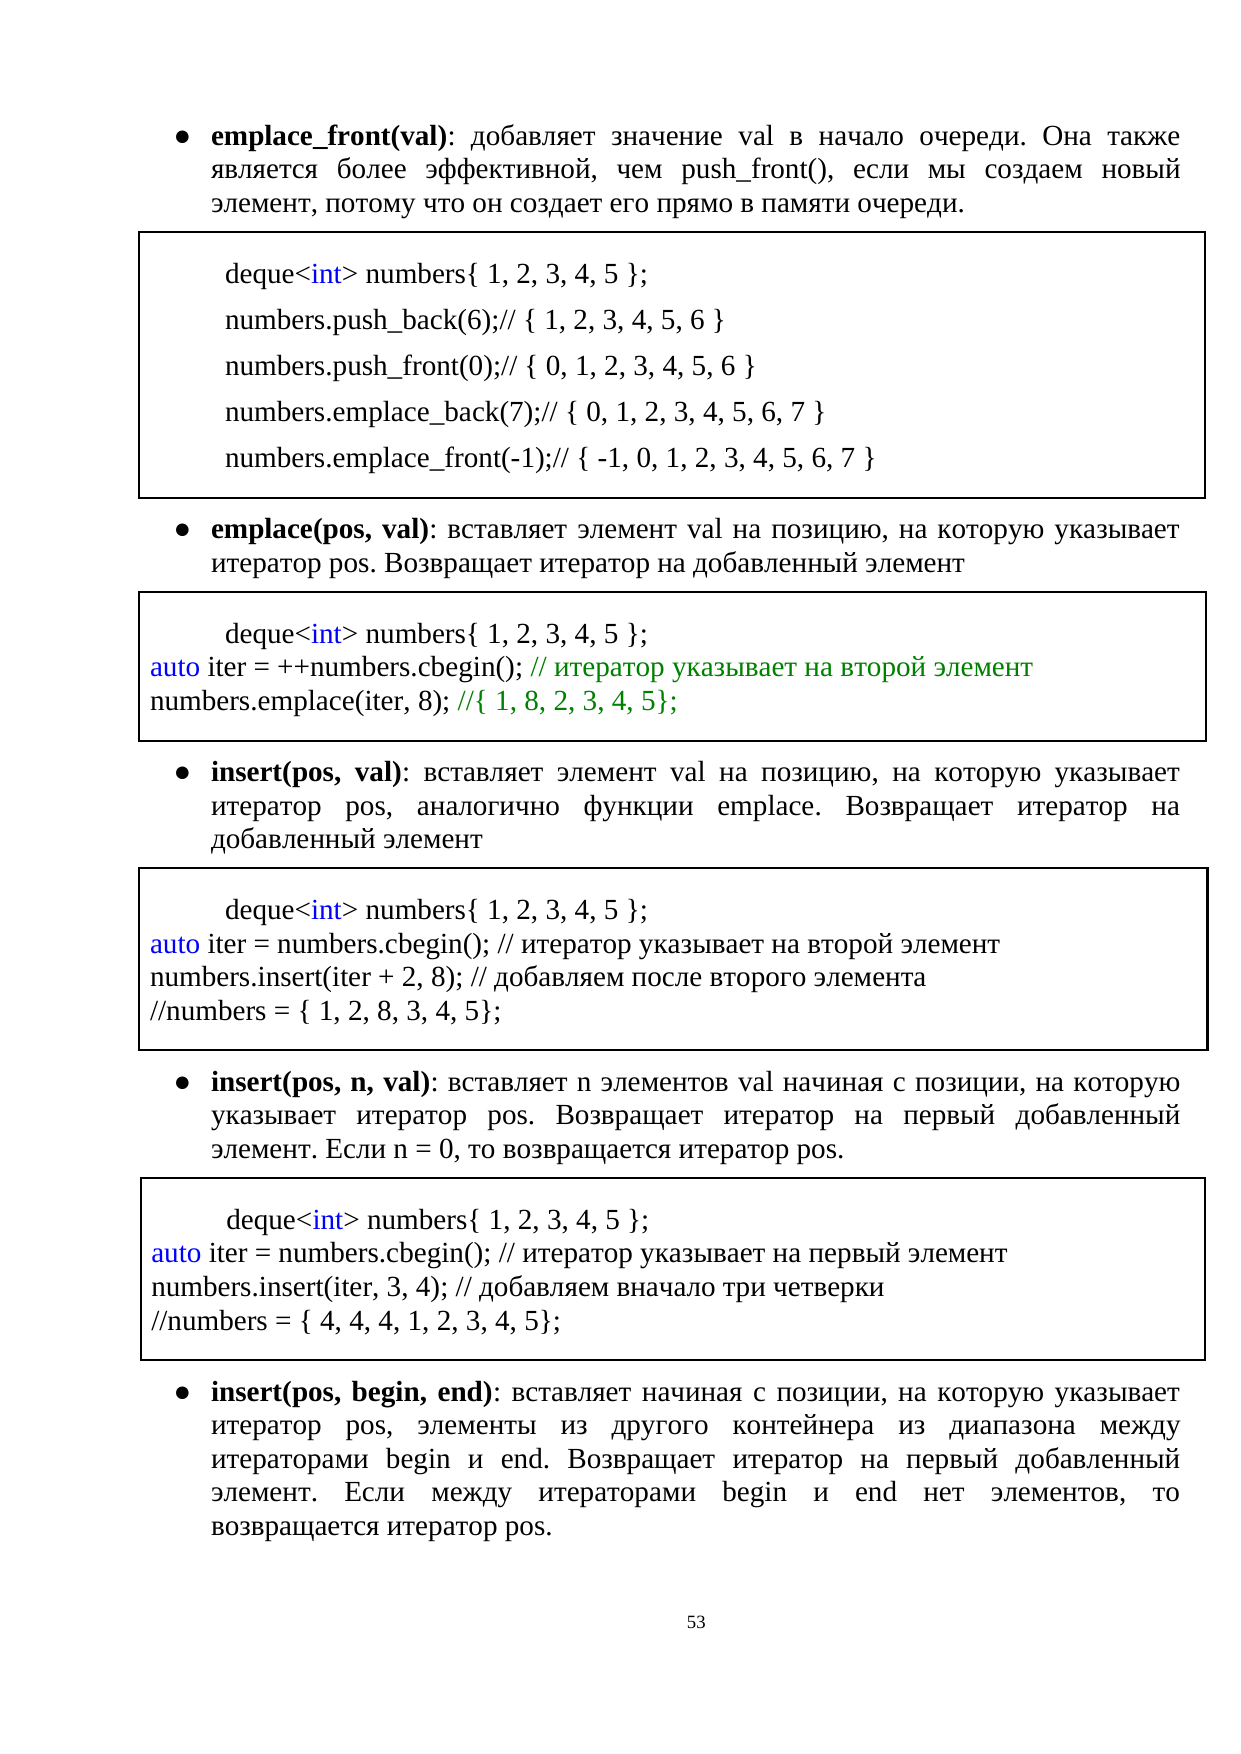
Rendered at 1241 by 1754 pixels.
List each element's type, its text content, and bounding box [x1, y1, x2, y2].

table_header deque<int> numbers{ 1, 2, 3, 4, 5 }; auto iter = ++numbers.cbegin(); // итератор указывает на второй элемент numbers.emplace(iter, 8); //{ 1, 8, 2, 3, 4, 5}; [140, 593, 1205, 739]
list insert(pos, val): вставляет элемент val на позицию, на которую указывает итератор pos, аналогично функции emplace. Возвращает итератор на добавленный элемент [173, 754, 1181, 855]
list insert(pos, n, val): вставляет n элементов val начиная с позиции, на которую указывает итератор pos. Возвращает итератор на первый добавленный элемент. Если n = 0, то возвращается итератор pos. [173, 1064, 1181, 1164]
list emplace_front(val): добавляет значение val в начало очереди. Она также является более эффективной, чем push_front(), если мы создаем новый элемент, потому что он создает его прямо в памяти очереди. [173, 118, 1181, 219]
list insert(pos, begin, end): вставляет начиная с позиции, на которую указывает итератор pos, элементы из другого контейнера из диапазона между итераторами begin и end. Возвращает итератор на первый добавленный элемент. Если между итераторами begin и end нет элементов, то возвращается итератор pos. [173, 1374, 1181, 1541]
table_header deque<int> numbers{ 1, 2, 3, 4, 5 }; numbers.push_back(6);// { 1, 2, 3, 4, 5, 6 } numbers.push_front(0);// { 0, 1, 2, 3, 4, 5, 6 } numbers.emplace_back(7);// { 0, 1, 2, 3, 4, 5, 6, 7 } numbers.emplace_front(-1);// { -1, 0, 1, 2, 3, 4, 5, 6, 7 } [140, 233, 1204, 497]
table_header deque<int> numbers{ 1, 2, 3, 4, 5 }; auto iter = numbers.cbegin(); // итератор указывает на второй элемент numbers.insert(iter + 2, 8); // добавляем после второго элемента //numbers = { 1, 2, 8, 3, 4, 5}; [140, 869, 1206, 1049]
list emplace(pos, val): вставляет элемент val на позицию, на которую указывает итератор pos. Возвращает итератор на добавленный элемент [173, 511, 1181, 578]
table_header deque<int> numbers{ 1, 2, 3, 4, 5 }; auto iter = numbers.cbegin(); // итератор указывает на первый элемент numbers.insert(iter, 3, 4); // добавляем вначало три четверки //numbers = { 4, 4, 4, 1, 2, 3, 4, 5}; [142, 1179, 1204, 1359]
